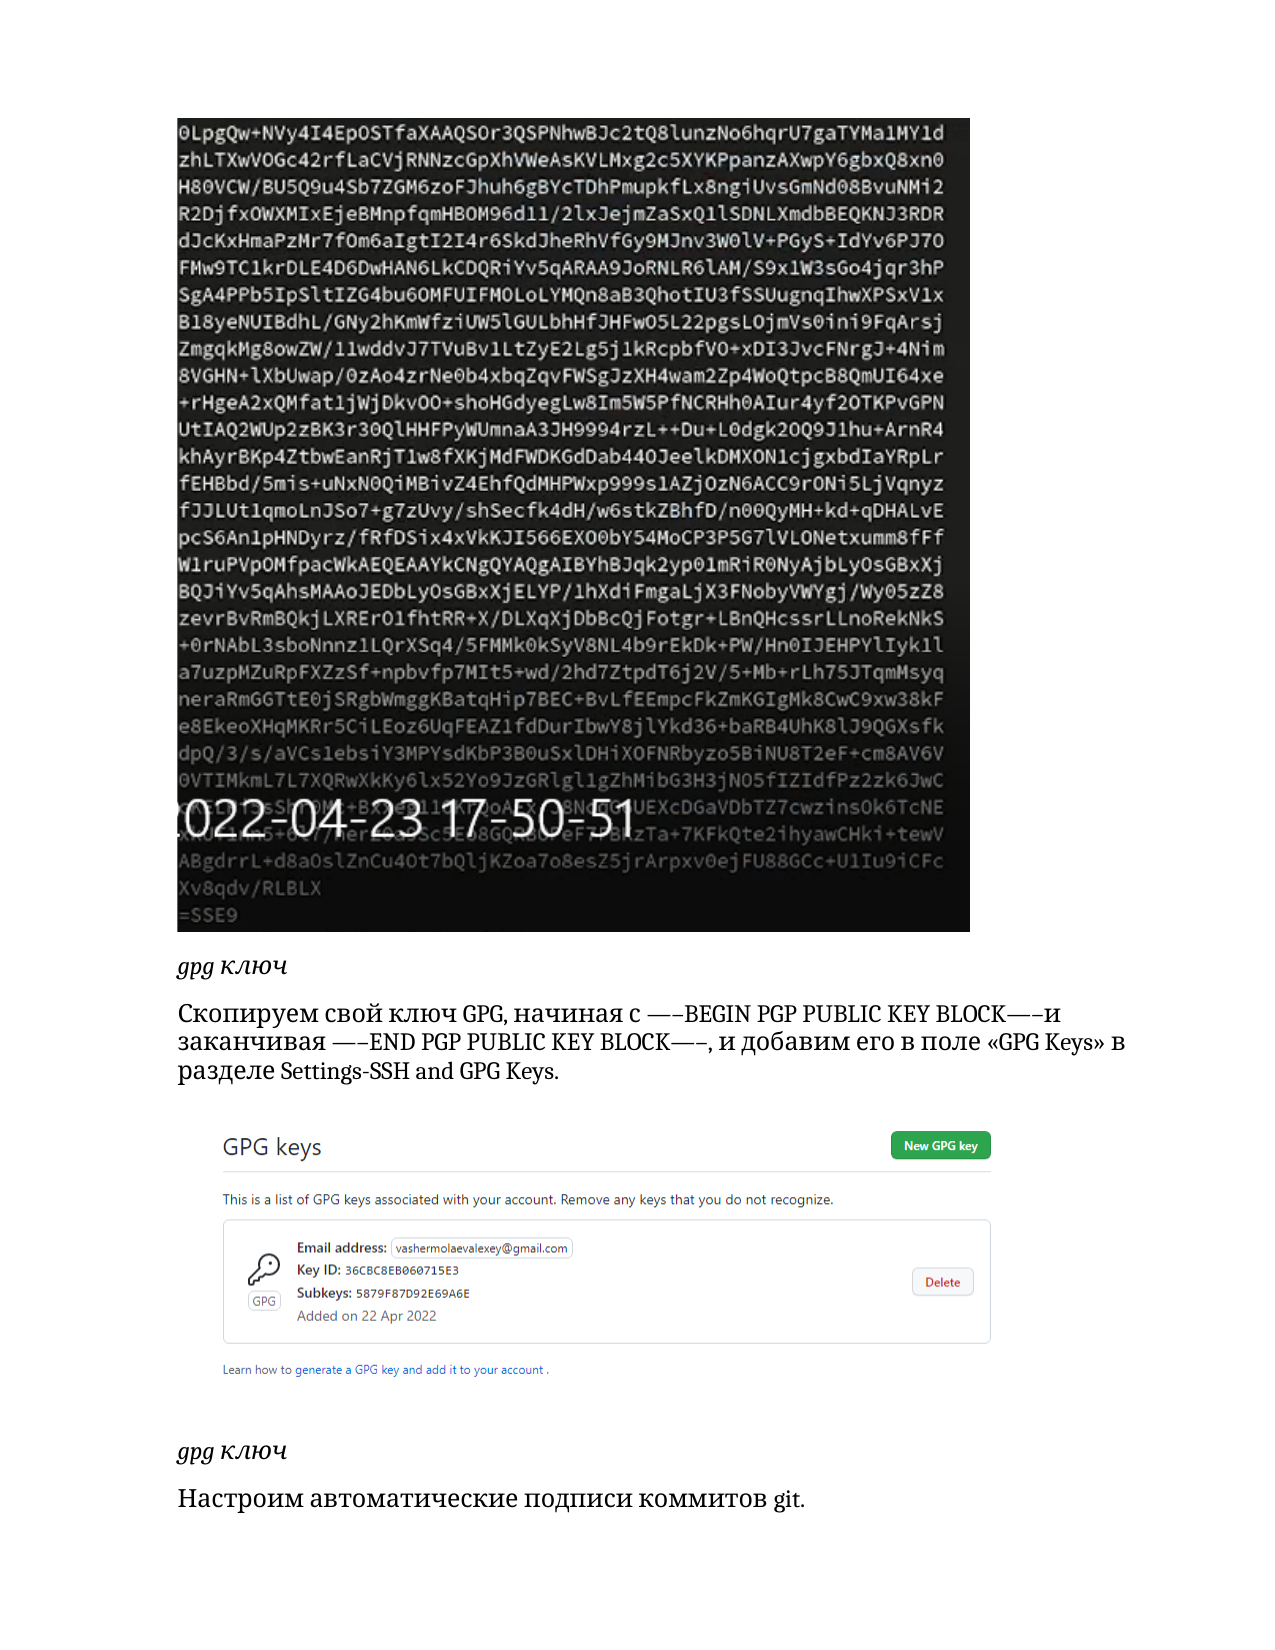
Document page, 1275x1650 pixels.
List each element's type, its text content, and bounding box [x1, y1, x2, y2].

picture [177, 118, 970, 932]
text Настроим автоматические подписи коммитов git. [177, 1484, 1186, 1513]
text gpg ключ [177, 952, 1186, 981]
picture [177, 1104, 1053, 1417]
text gpg ключ [177, 1437, 1186, 1466]
text Скопируем свой ключ GPG, начиная с —–BEGIN PGP PUBLIC KEY BLOCK—–и заканчивая —–END PGP PUBLIC KEY BLOCK—–, и добавим его в поле «GPG Keys» в разделе Settings-SSH and GPG Keys. [177, 999, 1186, 1086]
